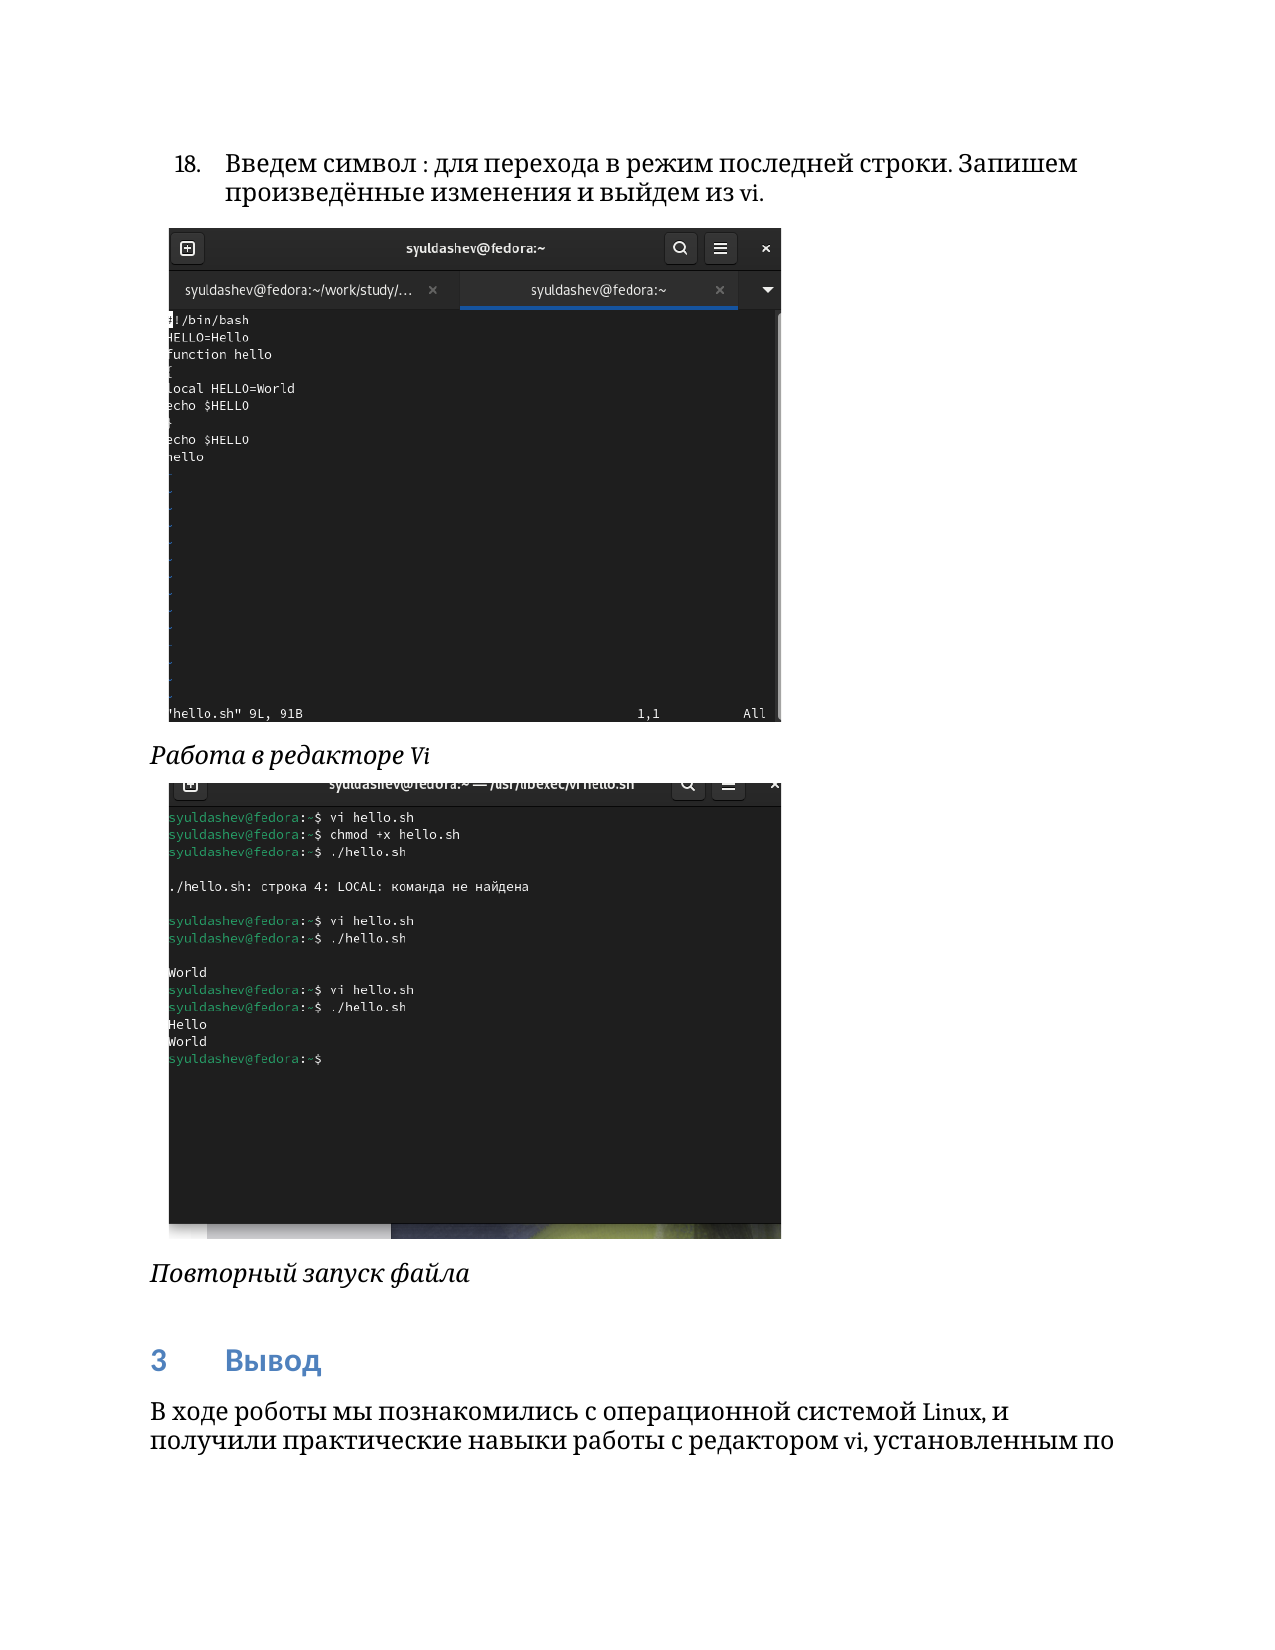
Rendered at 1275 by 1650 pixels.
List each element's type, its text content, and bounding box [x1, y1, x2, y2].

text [150, 1398, 1125, 1456]
text Повторный запуск файла [150, 1260, 1125, 1288]
picture [168, 783, 782, 1239]
picture [168, 228, 782, 722]
subtitle 3 Вывод [150, 1338, 1125, 1379]
list Введем символ : для перехода в режим последней строки. Запишем произведённые изменения и выйдем из vi. [175, 150, 1125, 207]
text Работа в редакторе Vi [150, 742, 1125, 771]
